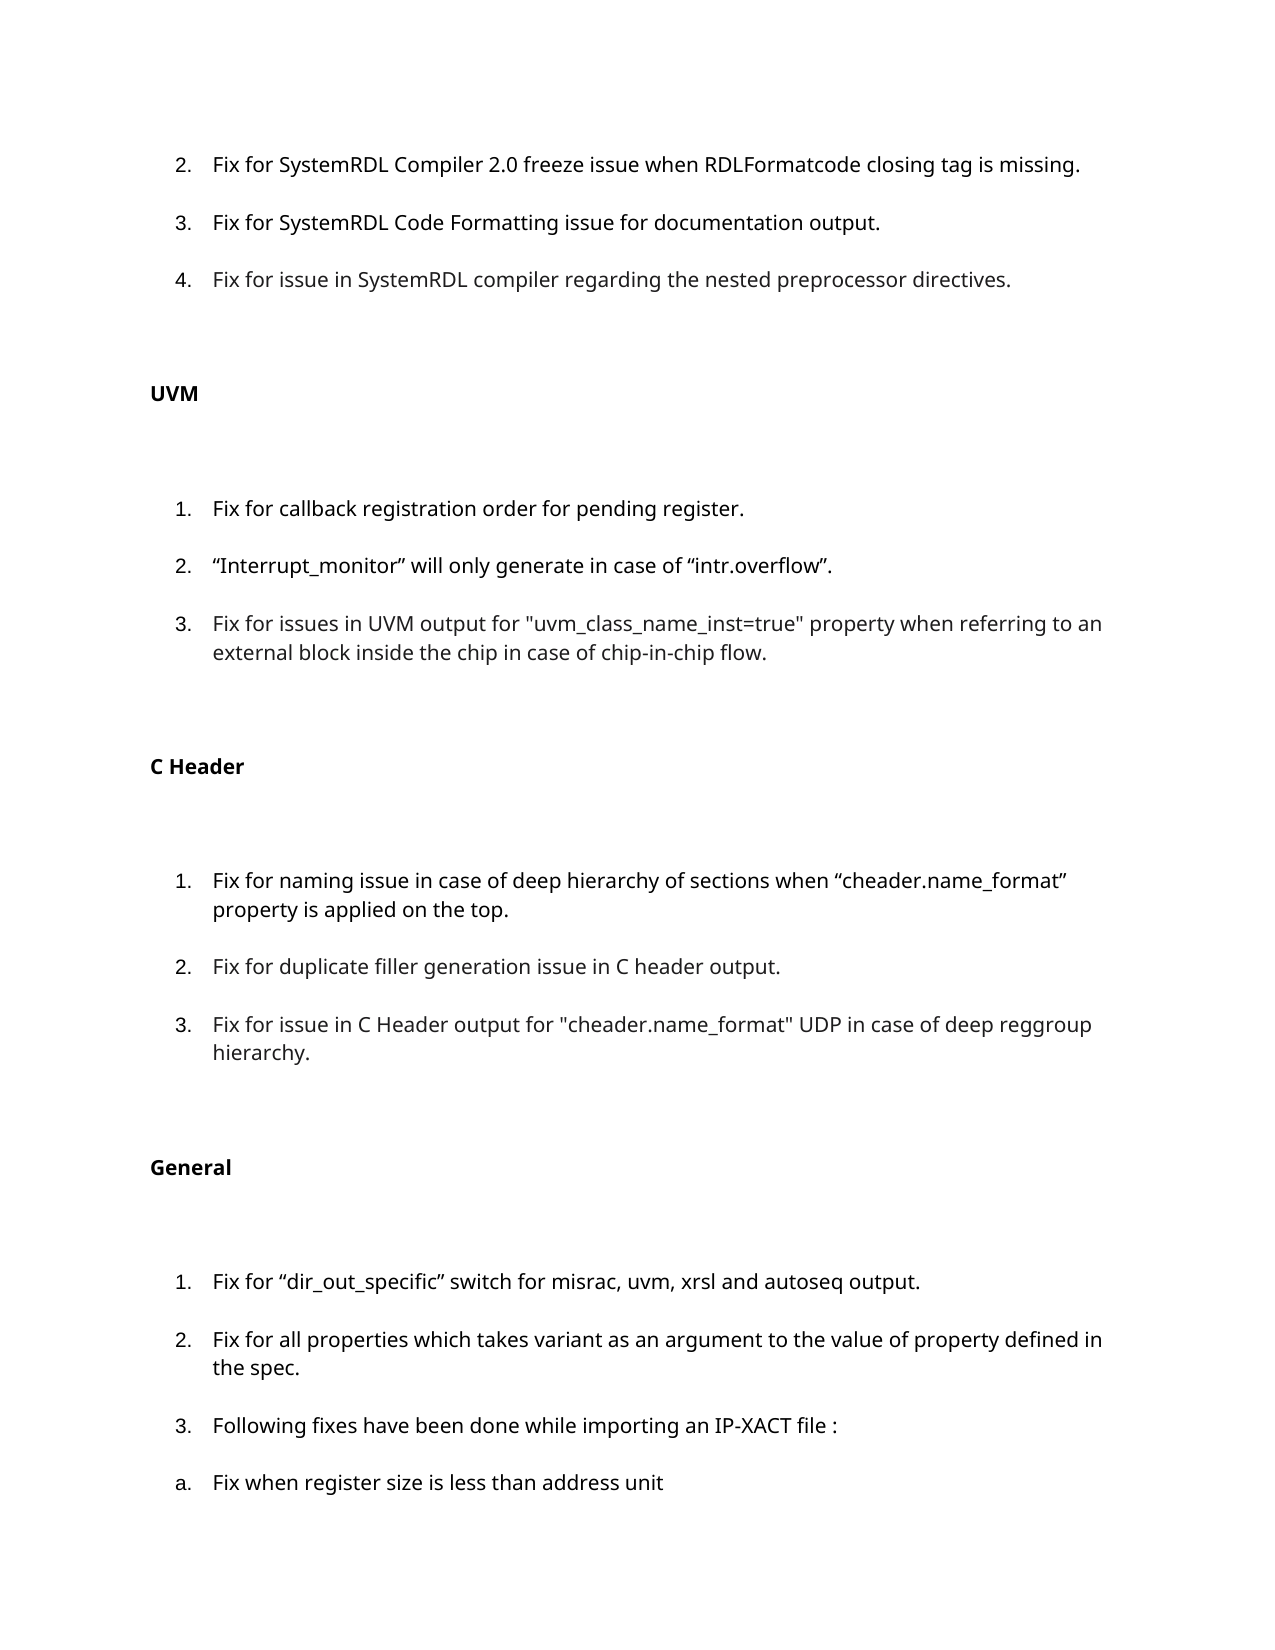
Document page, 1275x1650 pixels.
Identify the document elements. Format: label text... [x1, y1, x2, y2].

list Fix for all properties which takes variant as an argument to the value of property defined in the spec. [175, 1325, 1125, 1382]
list Fix for callback registration order for pending register. [175, 494, 1125, 522]
list Fix for issues in UVM output for "uvm_class_name_inst=true" property when referring to an external block inside the chip in case of chip-in-chip flow. [175, 609, 1125, 666]
list Fix for SystemRDL Compiler 2.0 freeze issue when RDLFormatcode closing tag is missing. [175, 150, 1125, 178]
text UVM [150, 379, 1125, 408]
text C Header [150, 752, 1125, 780]
list “Interrupt_monitor” will only generate in case of “intr.overflow”. [175, 552, 1125, 580]
list Fix for issue in SystemRDL compiler regarding the nested preprocessor directives. [175, 265, 1125, 294]
text General [150, 1153, 1125, 1181]
list Fix for duplicate filler generation issue in C header output. [175, 952, 1125, 981]
list Fix for SystemRDL Code Formatting issue for documentation output. [175, 208, 1125, 236]
list Following fixes have been done while importing an IP-XACT file : [175, 1411, 1125, 1439]
list Fix when register size is less than address unit [175, 1468, 1125, 1497]
list Fix for issue in C Header output for "cheader.name_format" UDP in case of deep reggroup hierarchy. [175, 1010, 1125, 1067]
list Fix for “dir_out_specific” switch for misrac, uvm, xrsl and autoseq output. [175, 1267, 1125, 1296]
list Fix for naming issue in case of deep hierarchy of sections when “cheader.name_format” property is applied on the top. [175, 866, 1125, 923]
